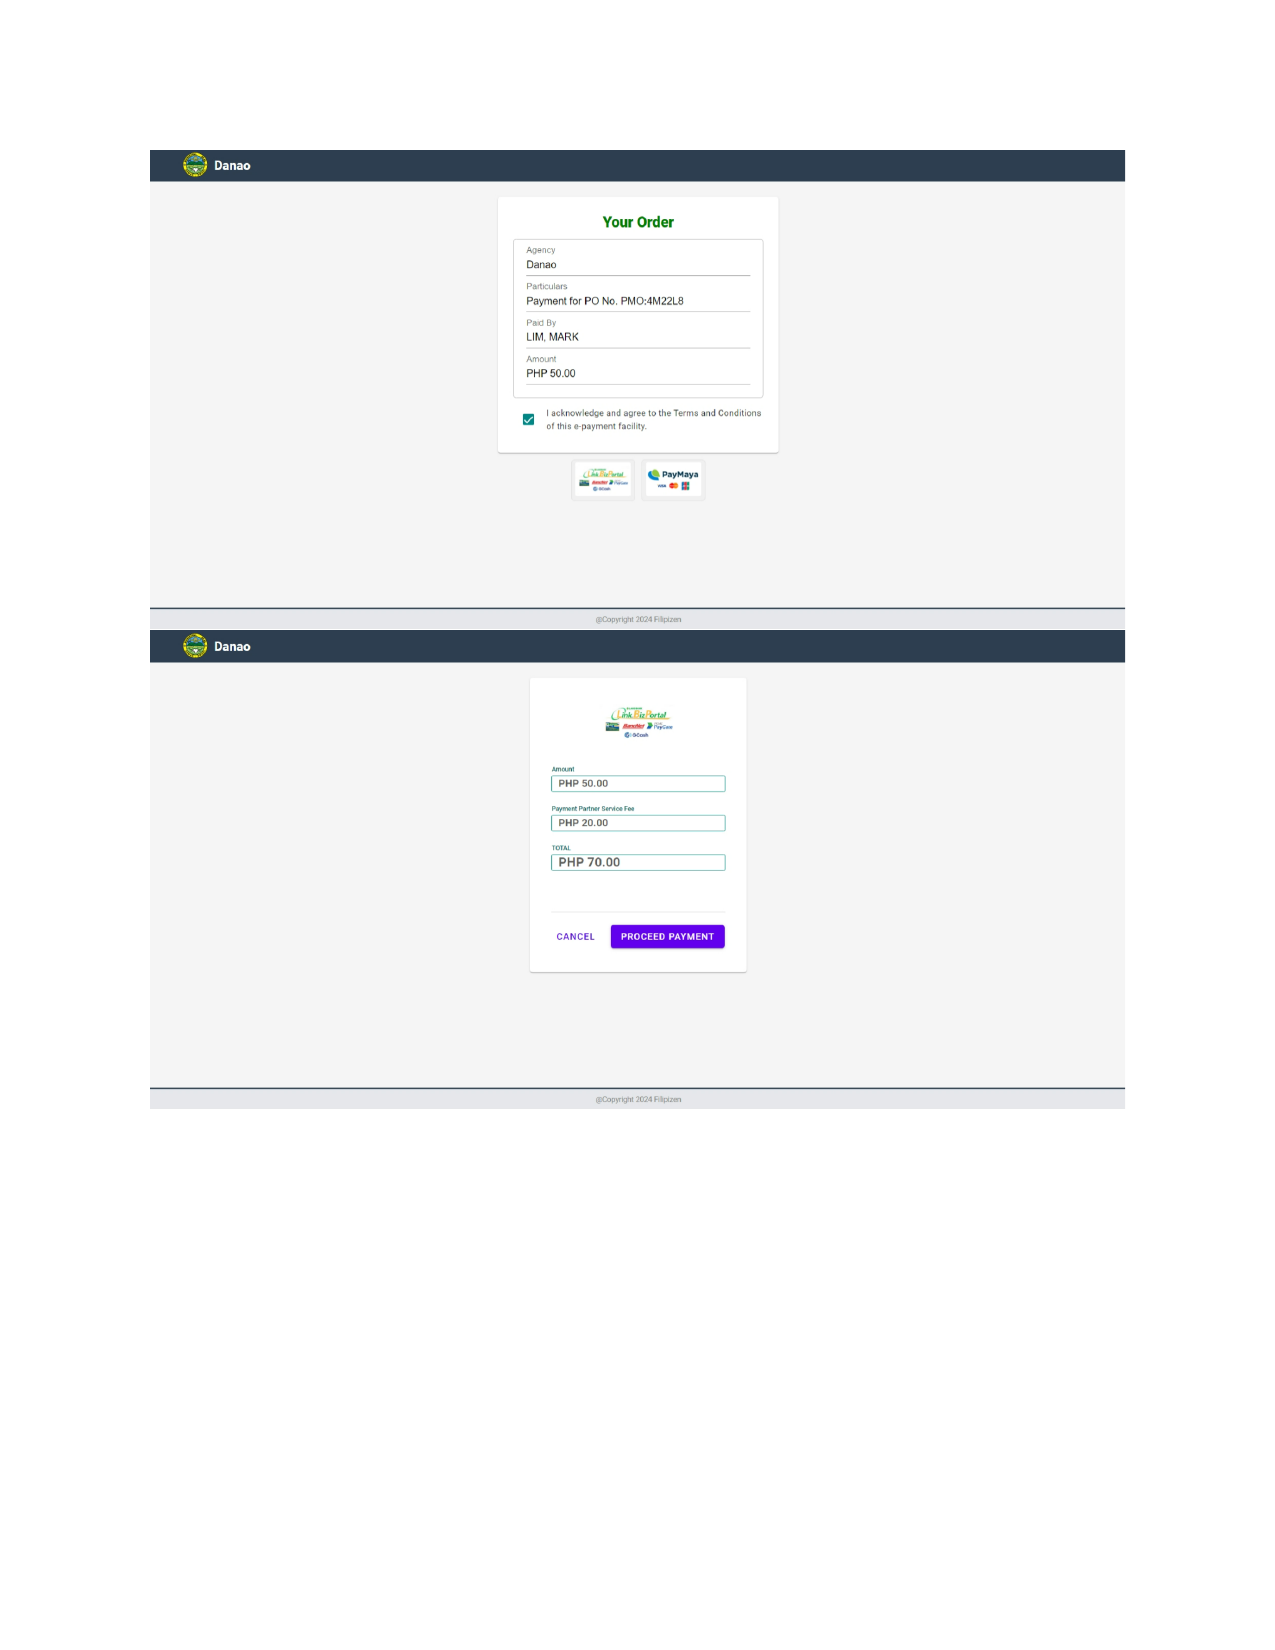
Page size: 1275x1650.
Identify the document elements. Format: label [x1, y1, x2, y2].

picture [150, 150, 1125, 629]
picture [150, 630, 1125, 1109]
